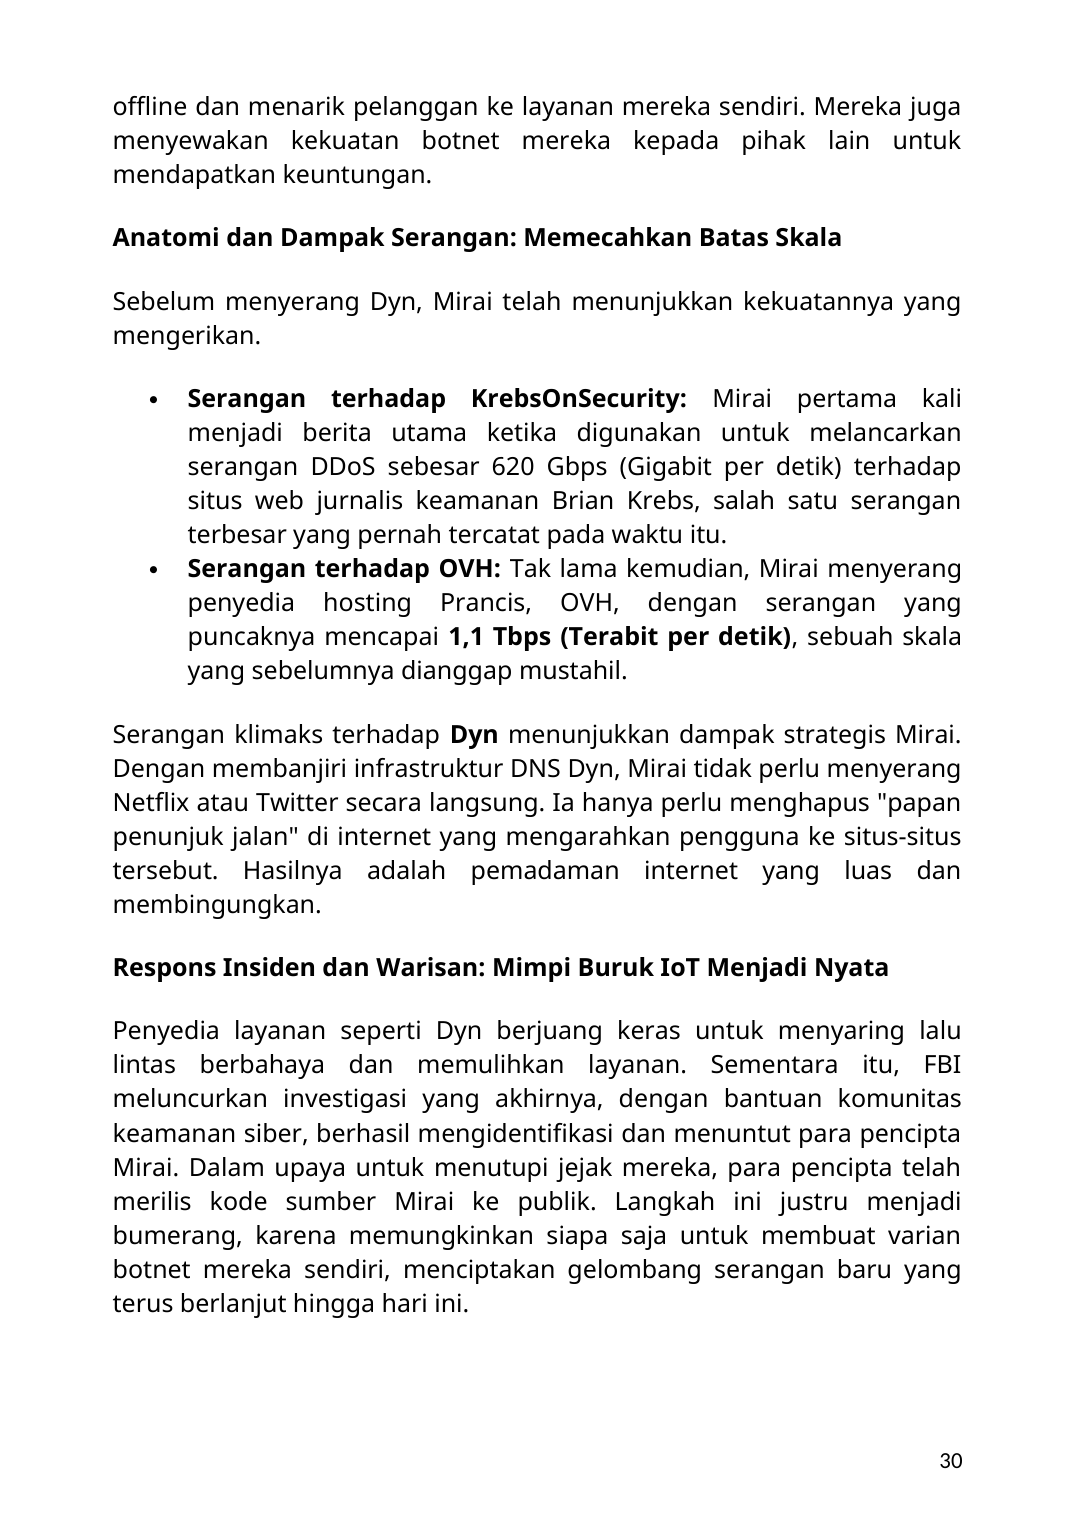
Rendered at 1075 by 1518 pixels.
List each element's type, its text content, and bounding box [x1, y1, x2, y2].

list Serangan terhadap KrebsOnSecurity: Mirai pertama kali menjadi berita utama ketika digunakan untuk melancarkan serangan DDoS sebesar 620 Gbps (Gigabit per detik) terhadap situs web jurnalis keamanan Brian Krebs, salah satu serangan terbesar yang pernah tercatat pada waktu itu. [150, 381, 962, 551]
text Anatomi dan Dampak Serangan: Memecahkan Batas Skala [112, 220, 962, 254]
text Penyedia layanan seperti Dyn berjuang keras untuk menyaring lalu lintas berbahaya dan memulihkan layanan. Sementara itu, FBI meluncurkan investigasi yang akhirnya, dengan bantuan komunitas keamanan siber, berhasil mengidentifikasi dan menuntut para pencipta Mirai. Dalam upaya untuk menutupi jejak mereka, para pencipta telah merilis kode sumber Mirai ke publik. Langkah ini justru menjadi bumerang, karena memungkinkan siapa saja untuk membuat varian botnet mereka sendiri, menciptakan gelombang serangan baru yang terus berlanjut hingga hari ini. [112, 1013, 962, 1319]
text Sebelum menyerang Dyn, Mirai telah menunjukkan kekuatannya yang mengerikan. [112, 283, 962, 351]
text Respons Insiden dan Warisan: Mimpi Buruk IoT Menjadi Nyata [112, 950, 962, 984]
list Serangan terhadap OVH: Tak lama kemudian, Mirai menyerang penyedia hosting Prancis, OVH, dengan serangan yang puncaknya mencapai 1,1 Tbps (Terabit per detik), sebuah skala yang sebelumnya dianggap mustahil. [150, 551, 962, 687]
text Serangan klimaks terhadap Dyn menunjukkan dampak strategis Mirai. Dengan membanjiri infrastruktur DNS Dyn, Mirai tidak perlu menyerang Netflix atau Twitter secara langsung. Ia hanya perlu menghapus "papan penunjuk jalan" di internet yang mengarahkan pengguna ke situs-situs tersebut. Hasilnya adalah pemadaman internet yang luas dan membingungkan. [112, 716, 962, 921]
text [112, 89, 962, 191]
